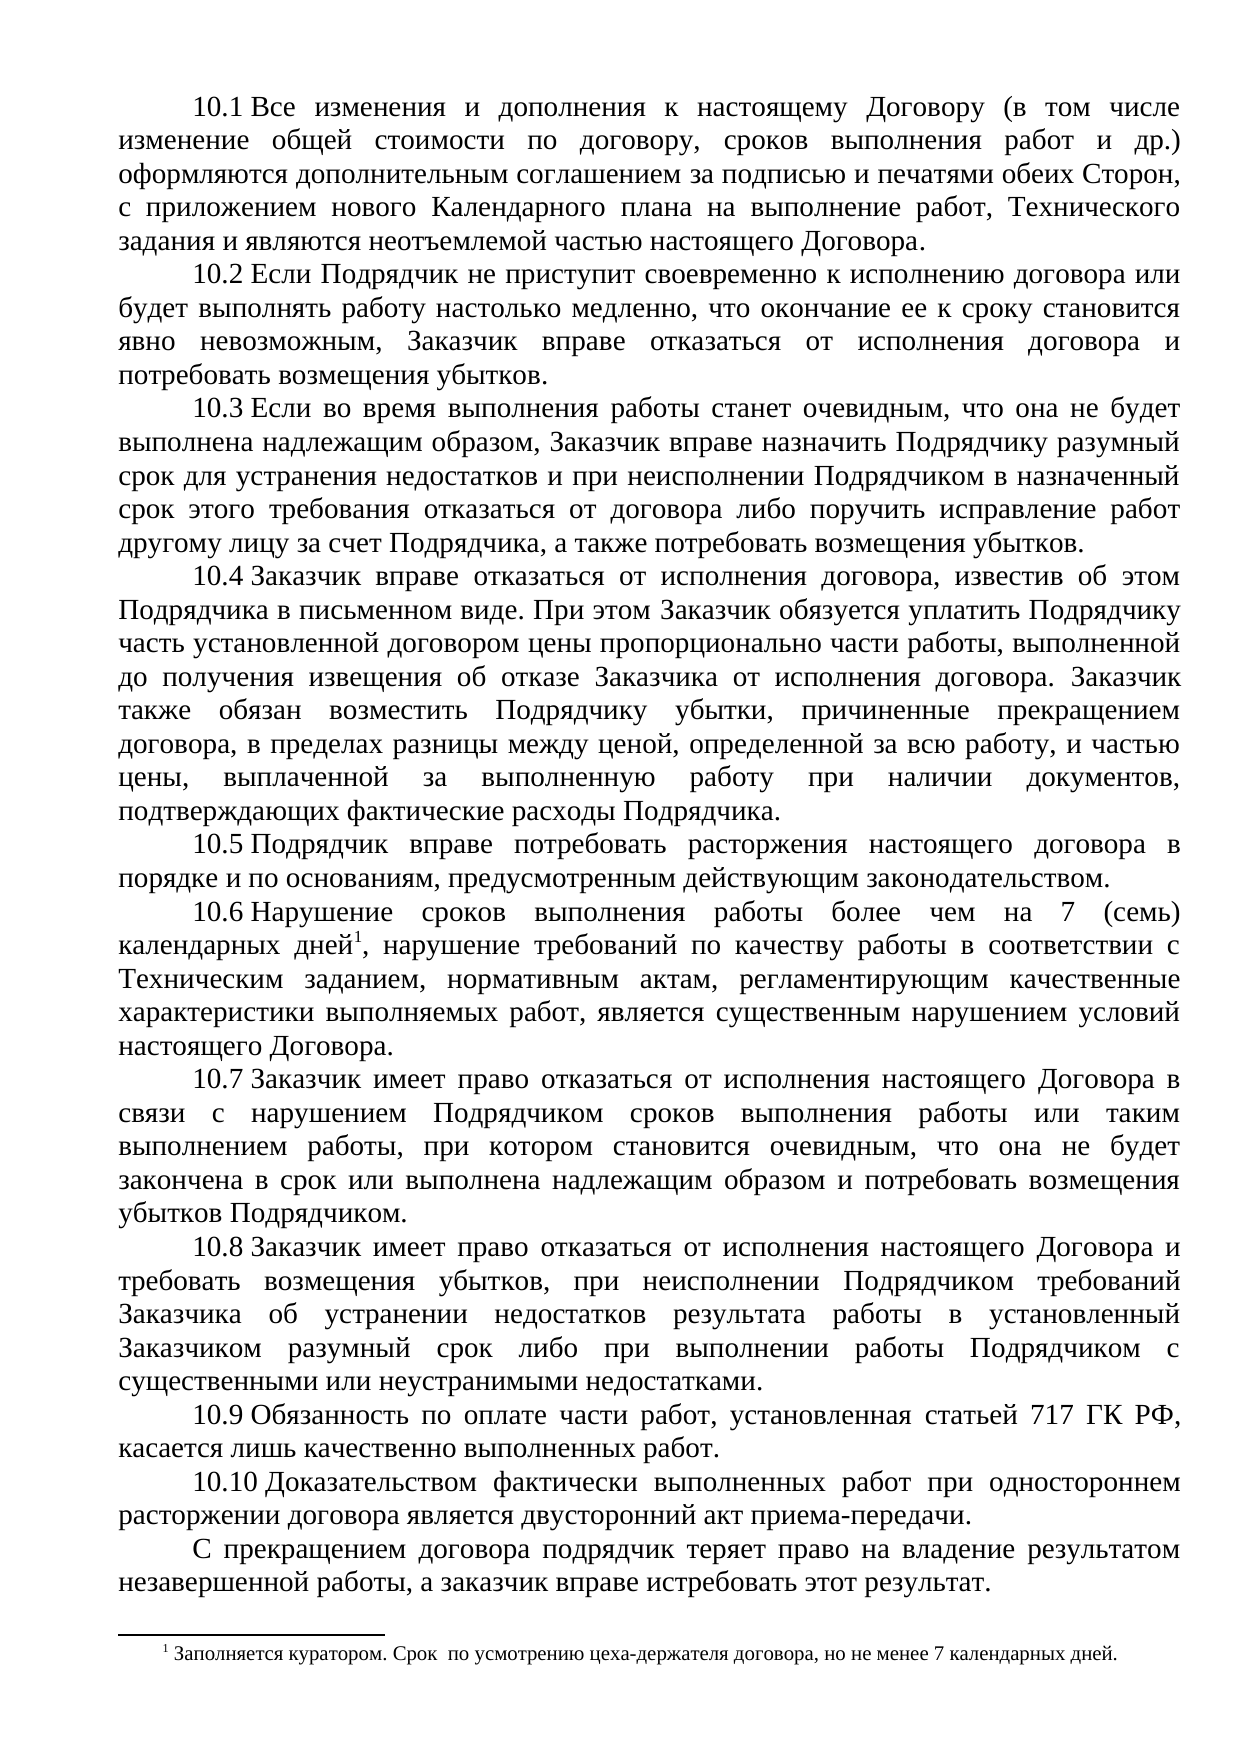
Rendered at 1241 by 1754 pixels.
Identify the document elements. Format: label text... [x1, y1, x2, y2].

text 10.5 Подрядчик вправе потребовать расторжения настоящего договора в порядке и по основаниям, предусмотренным действующим законодательством. [118, 827, 1181, 894]
text 10.4 Заказчик вправе отказаться от исполнения договора, известив об этом Подрядчика в письменном виде. При этом Заказчик обязуется уплатить Подрядчику часть установленной договором цены пропорционально части работы, выполненной до получения извещения об отказе Заказчика от исполнения договора. Заказчик также обязан возместить Подрядчику убытки, причиненные прекращением договора, в пределах разницы между ценой, определенной за всю работу, и частью цены, выплаченной за выполненную работу при наличии документов, подтверждающих фактические расходы Подрядчика. [118, 558, 1181, 827]
text 10.7 Заказчик имеет право отказаться от исполнения настоящего Договора в связи с нарушением Подрядчиком сроков выполнения работы или таким выполнением работы, при котором становится очевидным, что она не будет закончена в срок или выполнена надлежащим образом и потребовать возмещения убытков Подрядчиком. [118, 1061, 1181, 1229]
text 10.6 Нарушение сроков выполнения работы более чем на 7 (семь) календарных дней, нарушение требований по качеству работы в соответствии с Техническим заданием, нормативным актам, регламентирующим качественные характеристики выполняемых работ, является существенным нарушением условий настоящего Договора. [118, 894, 1181, 1061]
subtitle 10.1 Все изменения и дополнения к настоящему Договору (в том числе изменение общей стоимости по договору, сроков выполнения работ и др.) оформляются дополнительным соглашением за подписью и печатями обеих Сторон, с приложением нового Календарного плана на выполнение работ, Технического задания и являются неотъемлемой частью настоящего Договора. [118, 89, 1181, 256]
text 10.10 Доказательством фактически выполненных работ при одностороннем расторжении договора является двусторонний акт приема-передачи. [118, 1464, 1181, 1531]
text 10.9 Обязанность по оплате части работ, установленная статьей 717 ГК РФ, касается лишь качественно выполненных работ. [118, 1397, 1181, 1464]
text 10.3 Если во время выполнения работы станет очевидным, что она не будет выполнена надлежащим образом, Заказчик вправе назначить Подрядчику разумный срок для устранения недостатков и при неисполнении Подрядчиком в назначенный срок этого требования отказаться от договора либо поручить исправление работ другому лицу за счет Подрядчика, а также потребовать возмещения убытков. [118, 391, 1181, 558]
text С прекращением договора подрядчик теряет право на владение результатом незавершенной работы, а заказчик вправе истребовать этот результат. [118, 1531, 1181, 1598]
text 10.2 Если Подрядчик не приступит своевременно к исполнению договора или будет выполнять работу настолько медленно, что окончание ее к сроку становится явно невозможным, Заказчик вправе отказаться от исполнения договора и потребовать возмещения убытков. [118, 256, 1181, 391]
text 10.8 Заказчик имеет право отказаться от исполнения настоящего Договора и требовать возмещения убытков, при неисполнении Подрядчиком требований Заказчика об устранении недостатков результата работы в установленный Заказчиком разумный срок либо при выполнении работы Подрядчиком с существенными или неустранимыми недостатками. [118, 1229, 1181, 1397]
